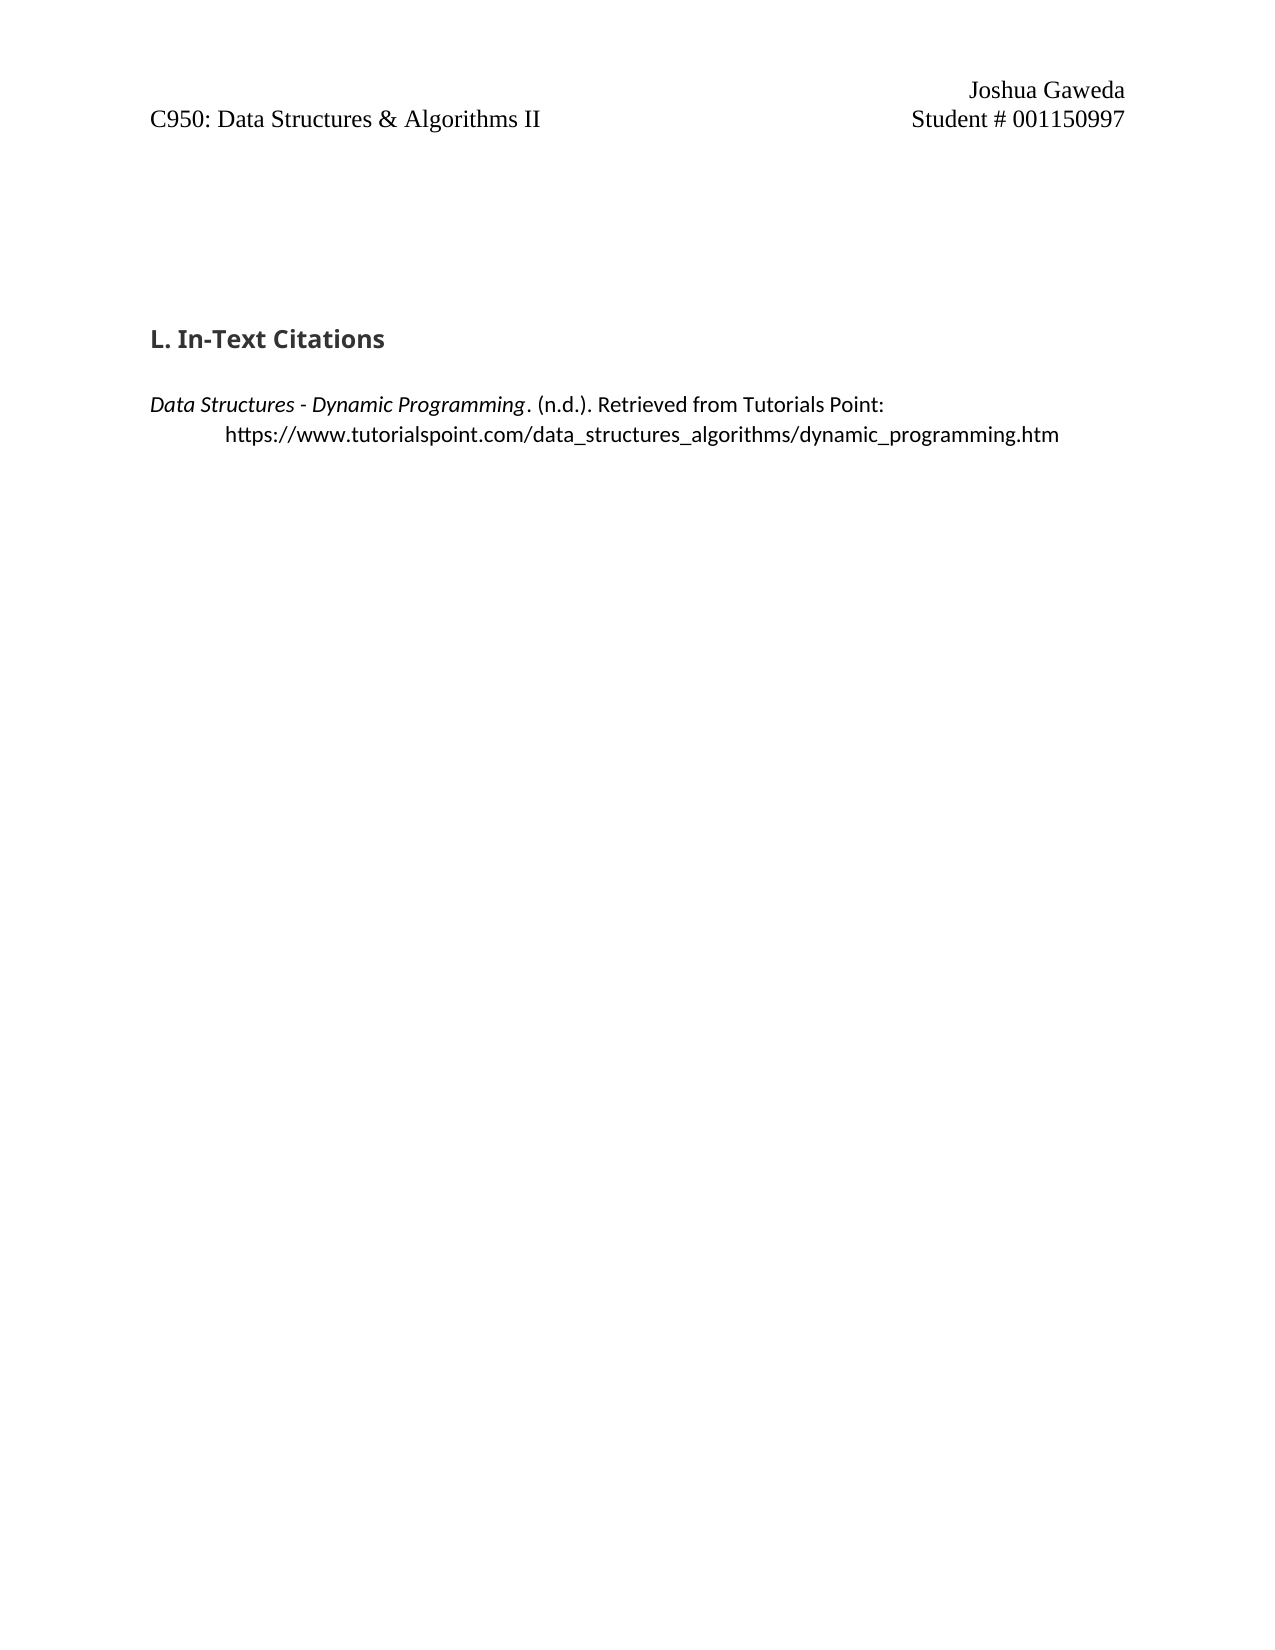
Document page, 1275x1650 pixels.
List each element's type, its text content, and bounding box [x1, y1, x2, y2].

list L. In-Text Citations [150, 322, 1125, 356]
